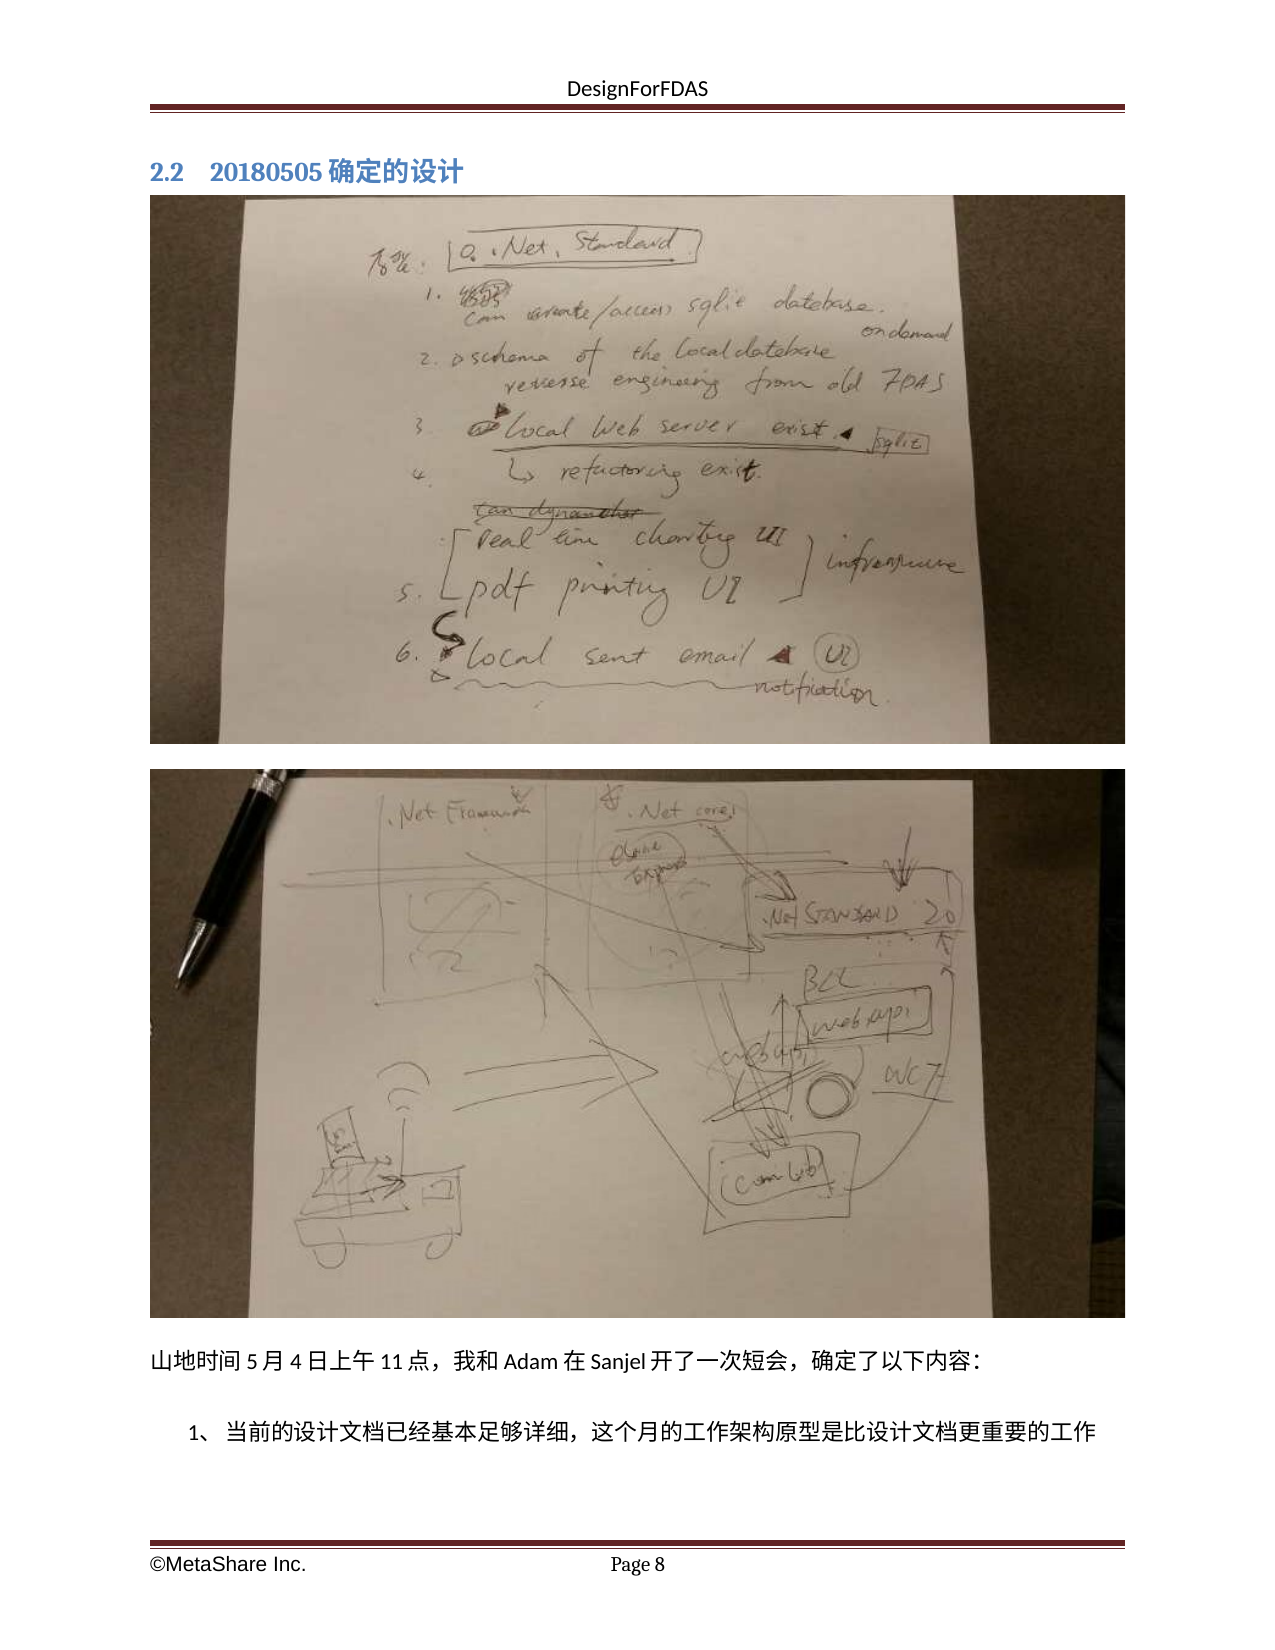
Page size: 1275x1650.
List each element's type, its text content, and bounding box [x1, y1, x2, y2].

picture [150, 195, 1125, 744]
subtitle 20180505 确定的设计 [150, 150, 1125, 189]
list 当前的设计文档已经基本足够详细，这个月的工作架构原型是比设计文档更重要的工作 [187, 1414, 1125, 1447]
text 山地时间5月4日上午11点，我和Adam在Sanjel开了一次短会，确定了以下内容： [150, 1343, 1125, 1376]
picture [150, 769, 1125, 1318]
